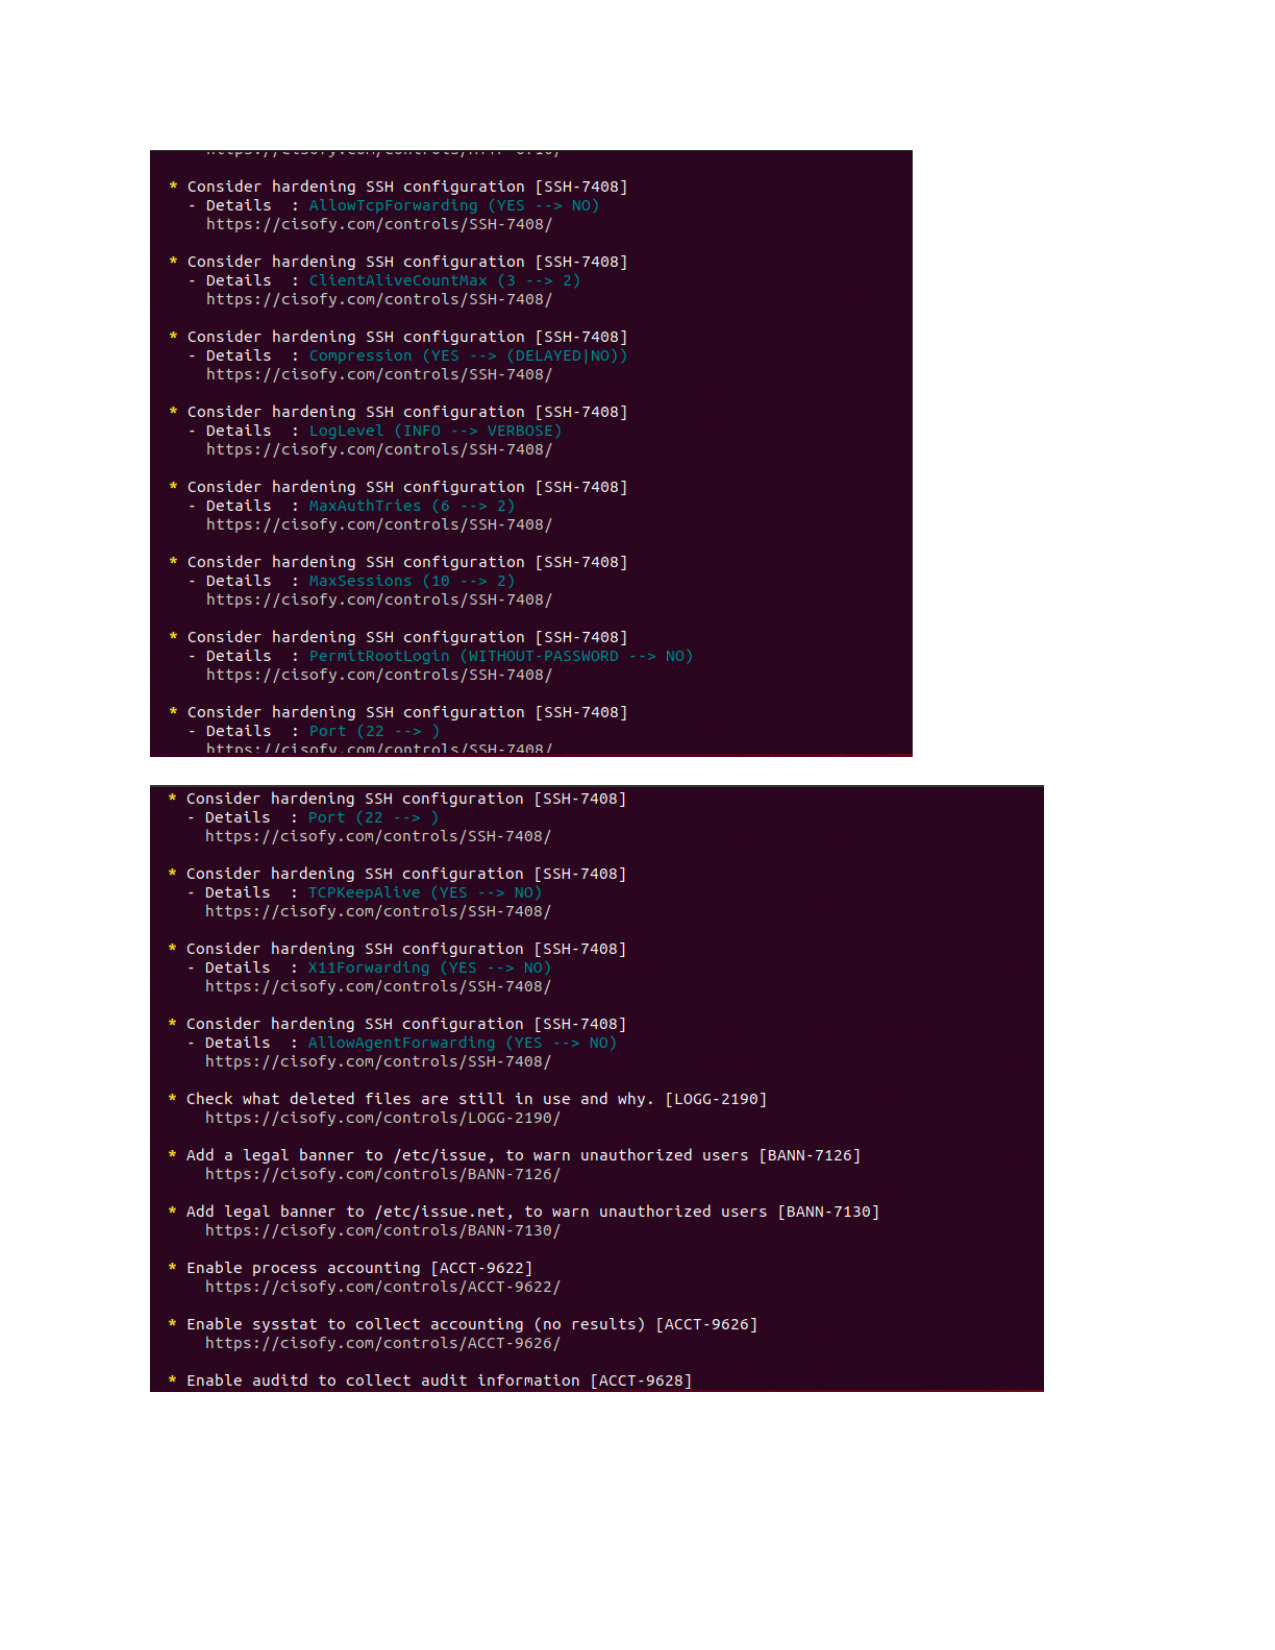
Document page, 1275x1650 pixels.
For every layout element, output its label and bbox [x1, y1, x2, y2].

picture [150, 785, 1044, 1392]
picture [150, 150, 913, 757]
